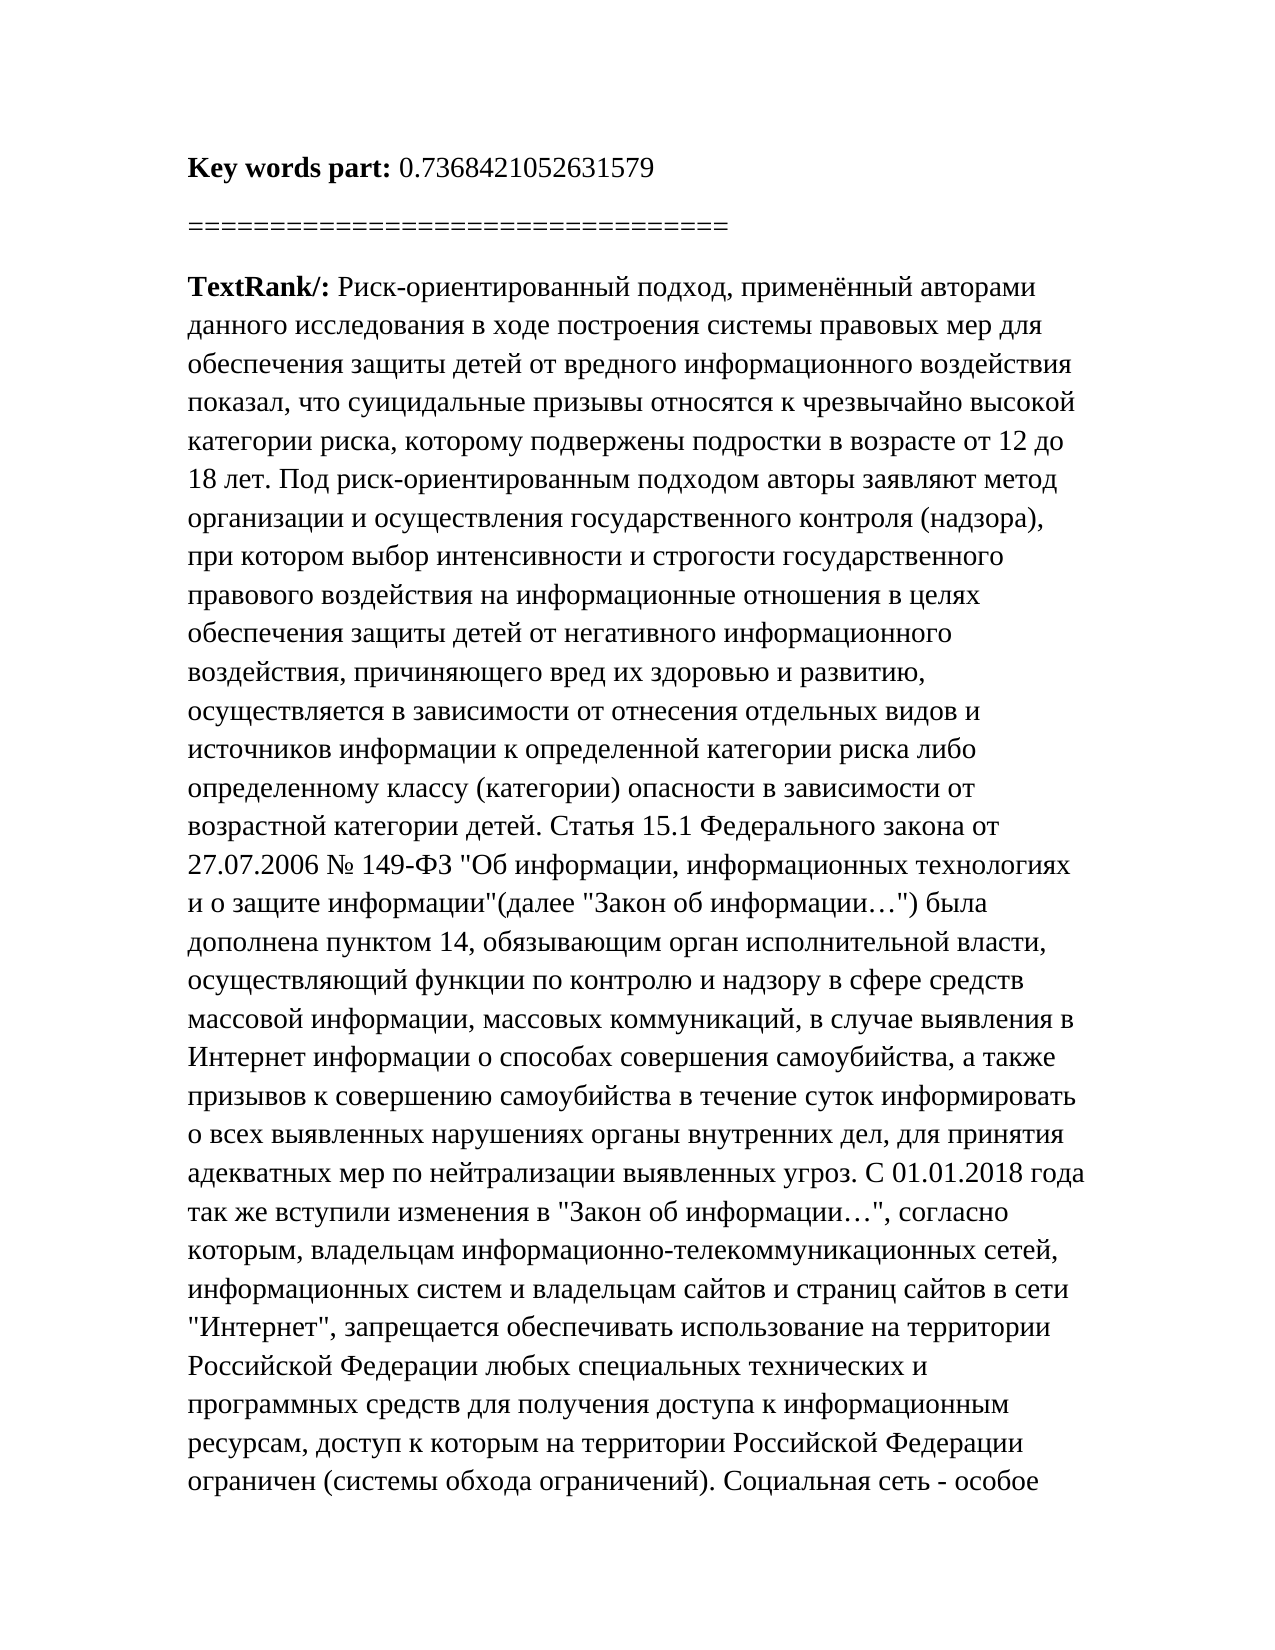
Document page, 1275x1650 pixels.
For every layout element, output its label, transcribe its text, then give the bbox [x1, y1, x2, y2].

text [187, 269, 1087, 1497]
text ================================= [187, 209, 1087, 243]
text Key words part: 0.7368421052631579 [187, 150, 1087, 183]
